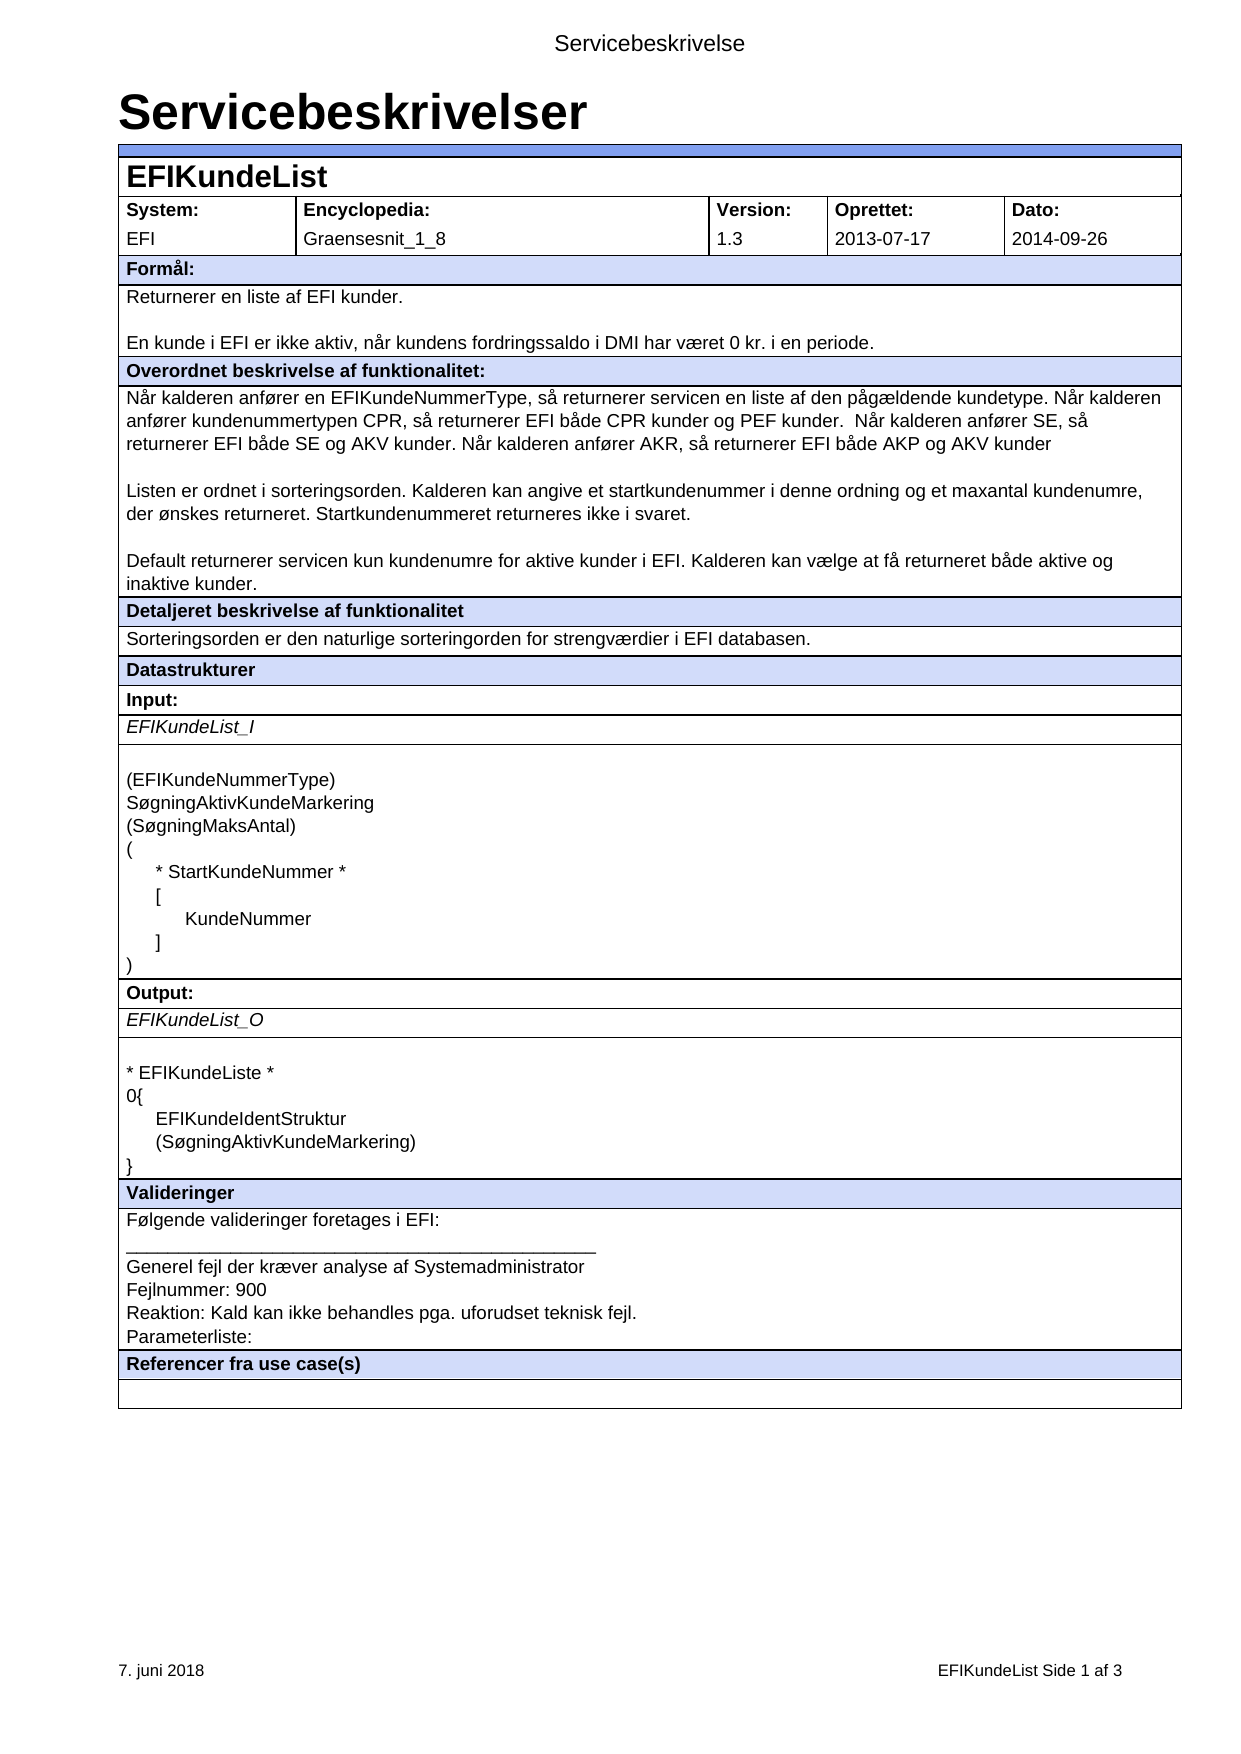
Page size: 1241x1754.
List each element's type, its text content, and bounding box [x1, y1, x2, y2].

table_cell Version: [710, 197, 827, 225]
table_cell Encyclopedia: [297, 197, 708, 225]
table_cell * EFIKundeListe * 0{ EFIKundeIdentStruktur (SøgningAktivKundeMarkering) } [119, 1038, 1181, 1178]
table_cell Detaljeret beskrivelse af funktionalitet [119, 598, 1181, 626]
table_cell EFIKundeList_I [119, 716, 1181, 744]
table_cell 2014-09-26 [1005, 225, 1181, 254]
table_cell EFIKundeList [119, 158, 1181, 196]
table_cell Formål: [119, 256, 1181, 284]
table_cell Følgende valideringer foretages i EFI: _____________________________________________ Generel fejl der kræver analyse af Systemadministrator Fejlnummer: 900 Reaktion: Kald kan ikke behandles pga. uforudset teknisk fejl. Parameterliste: [119, 1209, 1181, 1349]
table_cell Oprettet: [828, 197, 1004, 225]
table_cell System: [119, 197, 295, 225]
table_cell Referencer fra use case(s) [119, 1351, 1181, 1378]
table_cell Input: [119, 686, 1181, 714]
table_cell Sorteringsorden er den naturlige sorteringorden for strengværdier i EFI databasen. [119, 627, 1181, 655]
table_cell 1.3 [710, 225, 827, 254]
table_cell EFI [119, 225, 295, 254]
table_cell Valideringer [119, 1180, 1181, 1208]
table_cell Output: [119, 980, 1181, 1007]
table_header [119, 145, 1181, 156]
text Servicebeskrivelser [118, 82, 1181, 140]
table_cell Datastrukturer [119, 657, 1181, 685]
table_cell Graensesnit_1_8 [297, 225, 708, 254]
table_cell Dato: [1005, 197, 1181, 225]
table_cell Returnerer en liste af EFI kunder. En kunde i EFI er ikke aktiv, når kundens fordringssaldo i DMI har været 0 kr. i en periode. [119, 286, 1181, 356]
table_cell [119, 1380, 1181, 1408]
table_cell Når kalderen anfører en EFIKundeNummerType, så returnerer servicen en liste af den pågældende kundetype. Når kalderen anfører kundenummertypen CPR, så returnerer EFI både CPR kunder og PEF kunder. Når kalderen anfører SE, så returnerer EFI både SE og AKV kunder. Når kalderen anfører AKR, så returnerer EFI både AKP og AKV kunder Listen er ordnet i sorteringsorden. Kalderen kan angive et startkundenummer i denne ordning og et maxantal kundenumre, der ønskes returneret. Startkundenummeret returneres ikke i svaret. Default returnerer servicen kun kundenumre for aktive kunder i EFI. Kalderen kan vælge at få returneret både aktive og inaktive kunder. [119, 387, 1181, 596]
table_cell (EFIKundeNummerType) SøgningAktivKundeMarkering (SøgningMaksAntal) ( * StartKundeNummer * [ KundeNummer ] ) [119, 745, 1181, 978]
table_cell 2013-07-17 [828, 225, 1004, 254]
table_cell Overordnet beskrivelse af funktionalitet: [119, 357, 1181, 385]
table_cell EFIKundeList_O [119, 1009, 1181, 1037]
